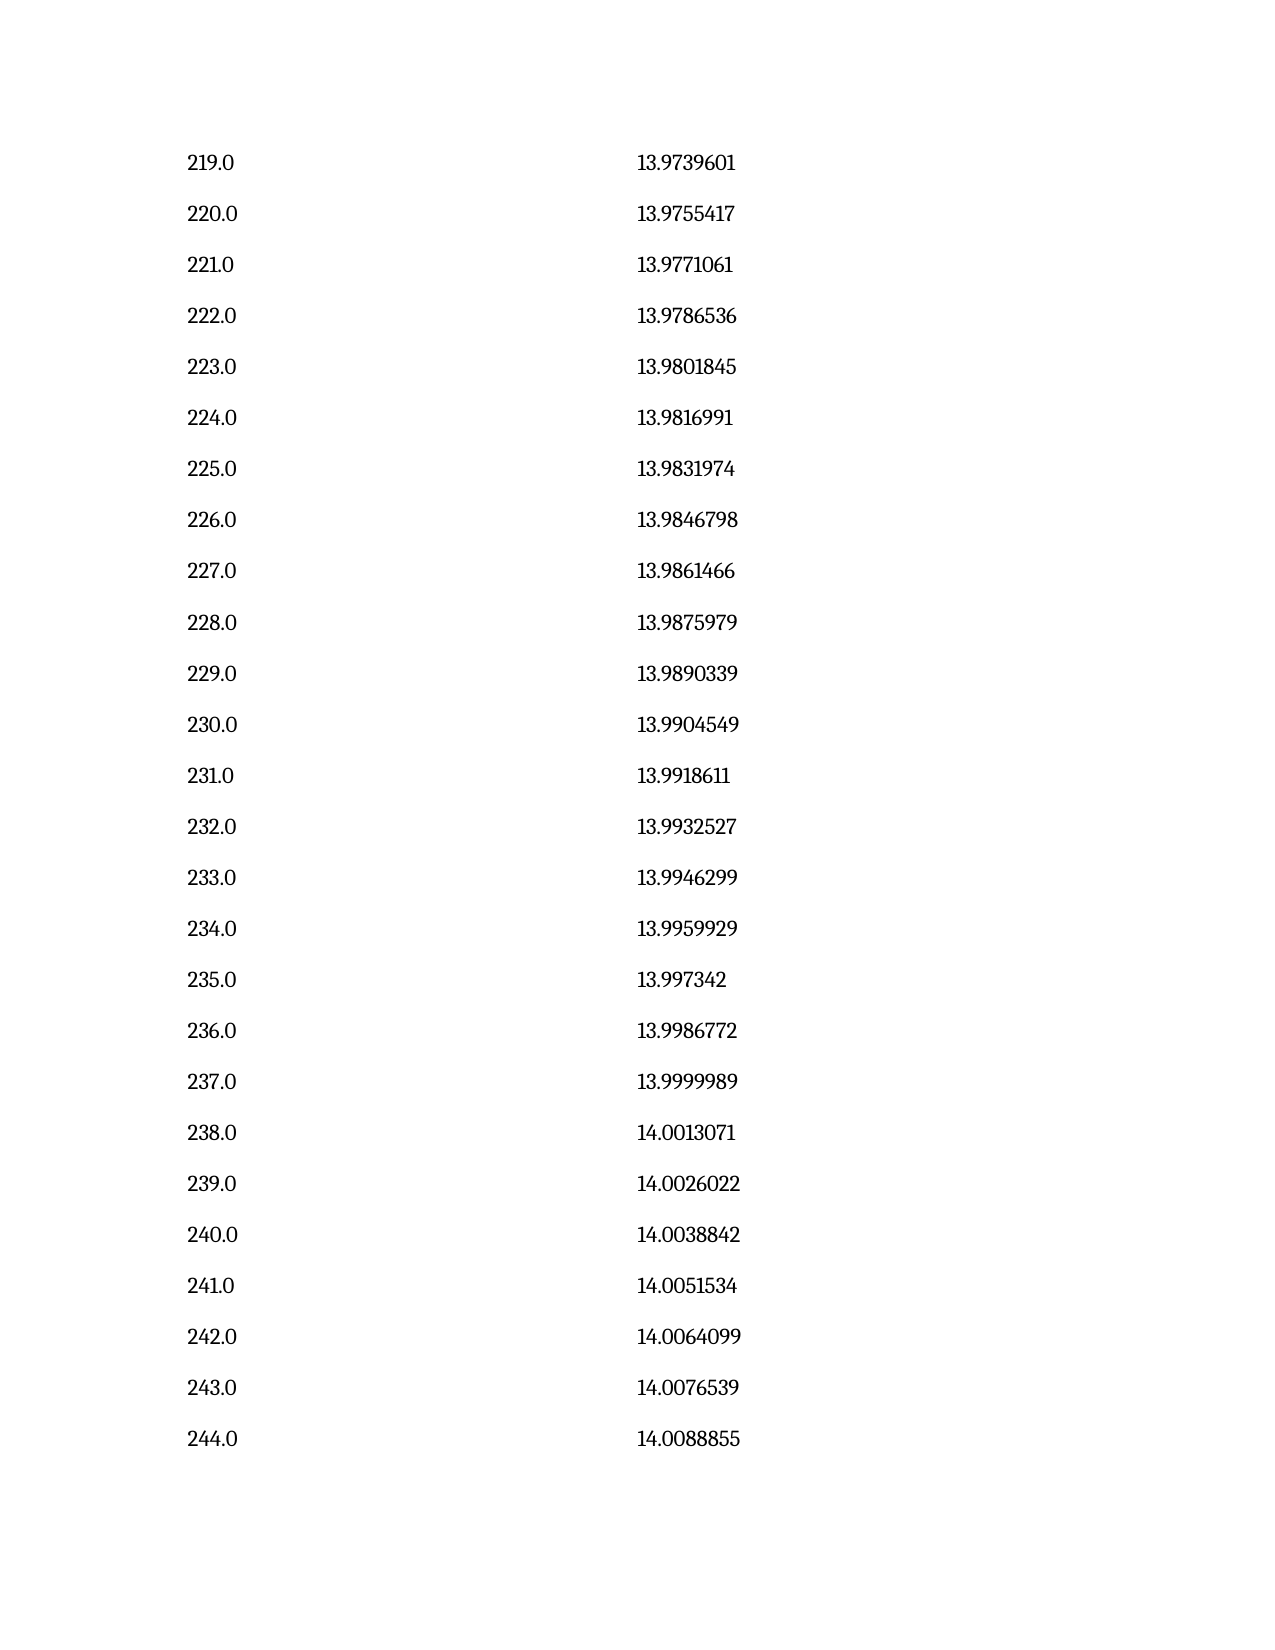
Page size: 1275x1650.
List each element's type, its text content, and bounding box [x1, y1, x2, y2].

table_cell 13.9786536 [626, 303, 1076, 354]
table_cell 233.0 [176, 865, 626, 916]
table_cell 14.0051534 [626, 1273, 1076, 1324]
table_cell 13.9875979 [626, 609, 1076, 660]
table_cell 13.9946299 [626, 865, 1076, 916]
table_cell 13.9831974 [626, 456, 1076, 507]
table_cell 14.0076539 [626, 1375, 1076, 1426]
table_cell 13.9739601 [626, 150, 1076, 201]
table_cell 227.0 [176, 558, 626, 609]
table_cell 230.0 [176, 711, 626, 762]
table_cell 13.9861466 [626, 558, 1076, 609]
table_cell 225.0 [176, 456, 626, 507]
table_cell 237.0 [176, 1069, 626, 1120]
table_cell 14.0013071 [626, 1120, 1076, 1171]
table_cell 243.0 [176, 1375, 626, 1426]
table_cell 13.9918611 [626, 763, 1076, 813]
table_cell 14.0064099 [626, 1324, 1076, 1375]
table_cell 244.0 [176, 1426, 626, 1477]
table_cell 223.0 [176, 354, 626, 405]
table_cell 221.0 [176, 252, 626, 303]
table_cell 240.0 [176, 1222, 626, 1273]
table_cell 228.0 [176, 609, 626, 660]
table_cell 224.0 [176, 405, 626, 456]
table_cell 229.0 [176, 660, 626, 711]
table_cell 13.9932527 [626, 814, 1076, 864]
table_cell 232.0 [176, 814, 626, 864]
table_cell 226.0 [176, 507, 626, 558]
table_cell 13.9771061 [626, 252, 1076, 303]
table_cell 13.997342 [626, 967, 1076, 1018]
table_cell 13.9904549 [626, 711, 1076, 762]
table_cell 13.9846798 [626, 507, 1076, 558]
table_cell 13.9816991 [626, 405, 1076, 456]
table_cell 238.0 [176, 1120, 626, 1171]
table_cell 13.9801845 [626, 354, 1076, 405]
table_cell 14.0088855 [626, 1426, 1076, 1477]
table_cell 241.0 [176, 1273, 626, 1324]
table_cell 236.0 [176, 1018, 626, 1069]
table_cell 13.9959929 [626, 916, 1076, 967]
table_cell 234.0 [176, 916, 626, 967]
table_cell 239.0 [176, 1171, 626, 1222]
table_cell 242.0 [176, 1324, 626, 1375]
table_cell 13.9986772 [626, 1018, 1076, 1069]
table_cell 13.9890339 [626, 660, 1076, 711]
table_cell 222.0 [176, 303, 626, 354]
table_cell 14.0026022 [626, 1171, 1076, 1222]
table_cell 219.0 [176, 150, 626, 201]
table_cell 13.9999989 [626, 1069, 1076, 1120]
table_cell 13.9755417 [626, 201, 1076, 252]
table_cell 220.0 [176, 201, 626, 252]
table_cell 235.0 [176, 967, 626, 1018]
table_cell 231.0 [176, 763, 626, 813]
table_cell 14.0038842 [626, 1222, 1076, 1273]
